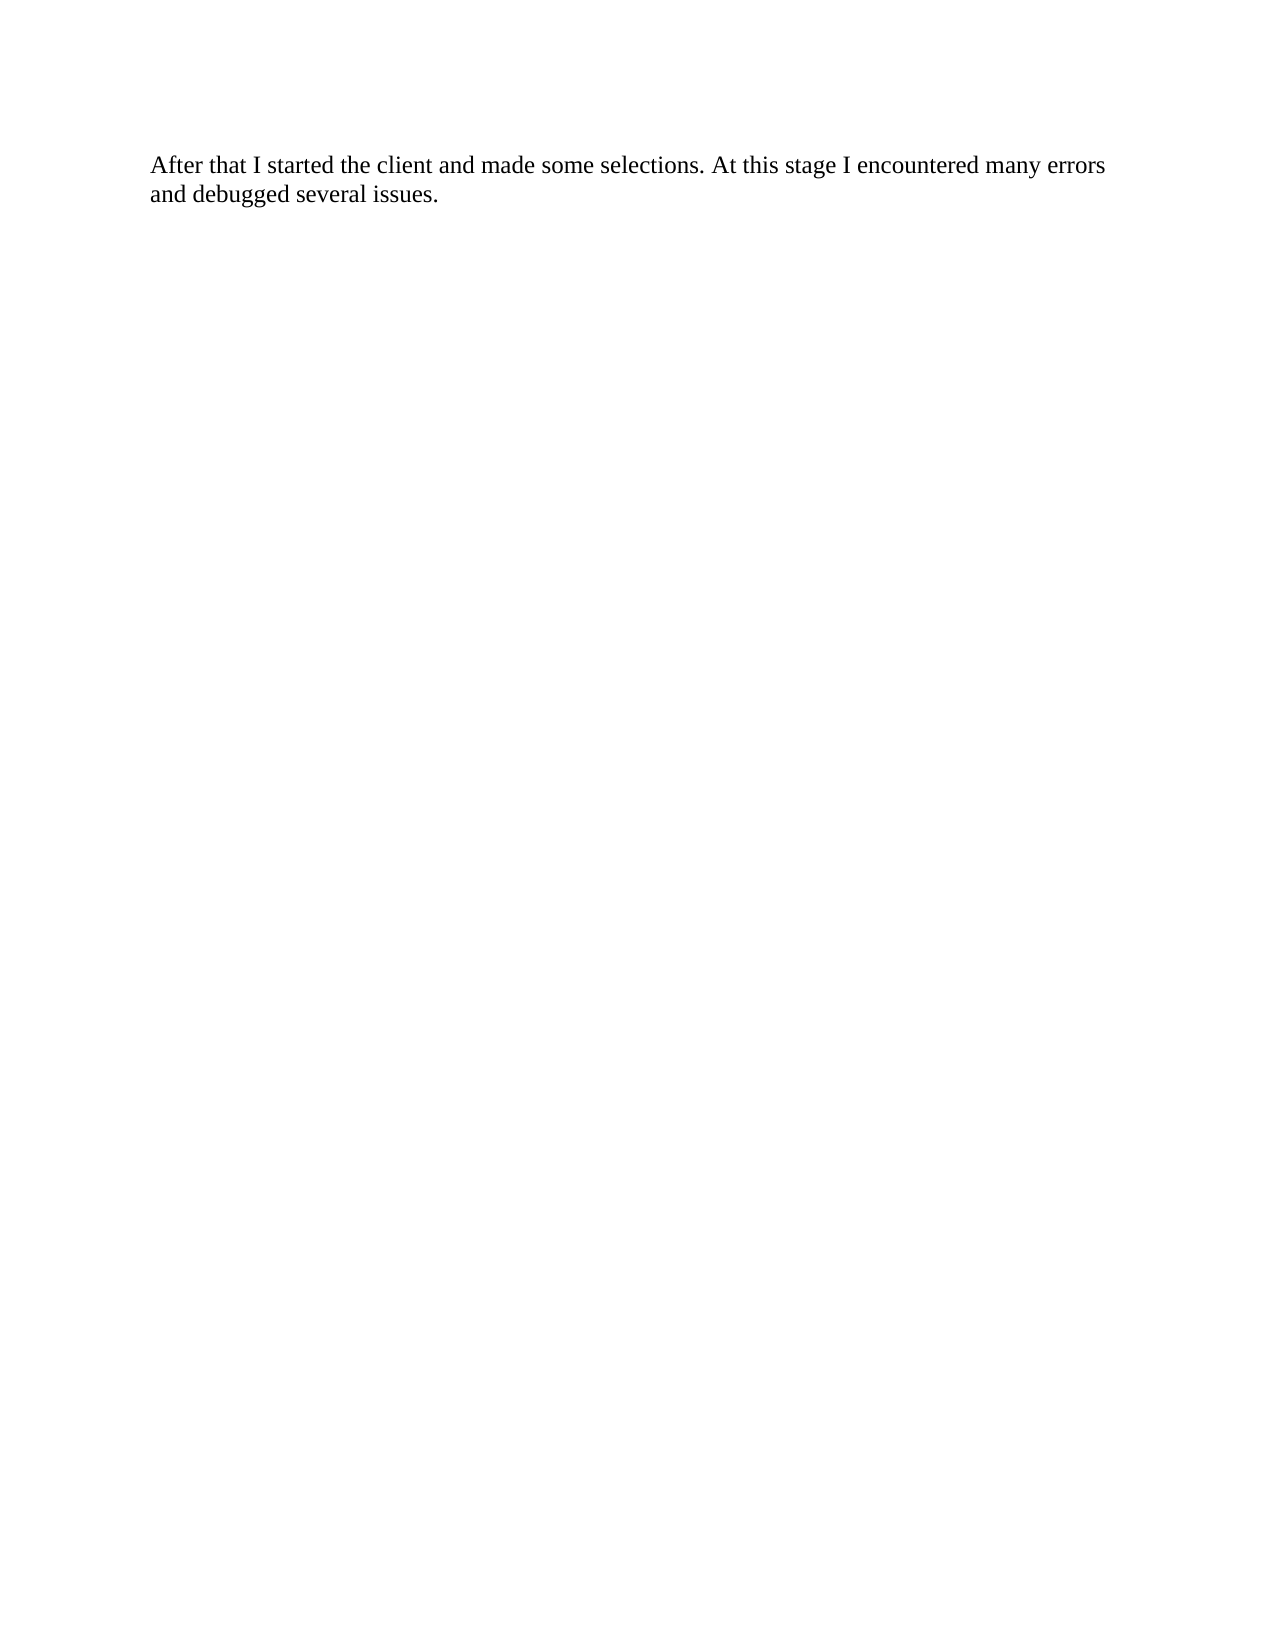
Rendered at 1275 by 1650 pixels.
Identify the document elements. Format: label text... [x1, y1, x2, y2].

text After that I started the client and made some selections. At this stage I encountered many errors and debugged several issues. [150, 150, 1125, 1500]
